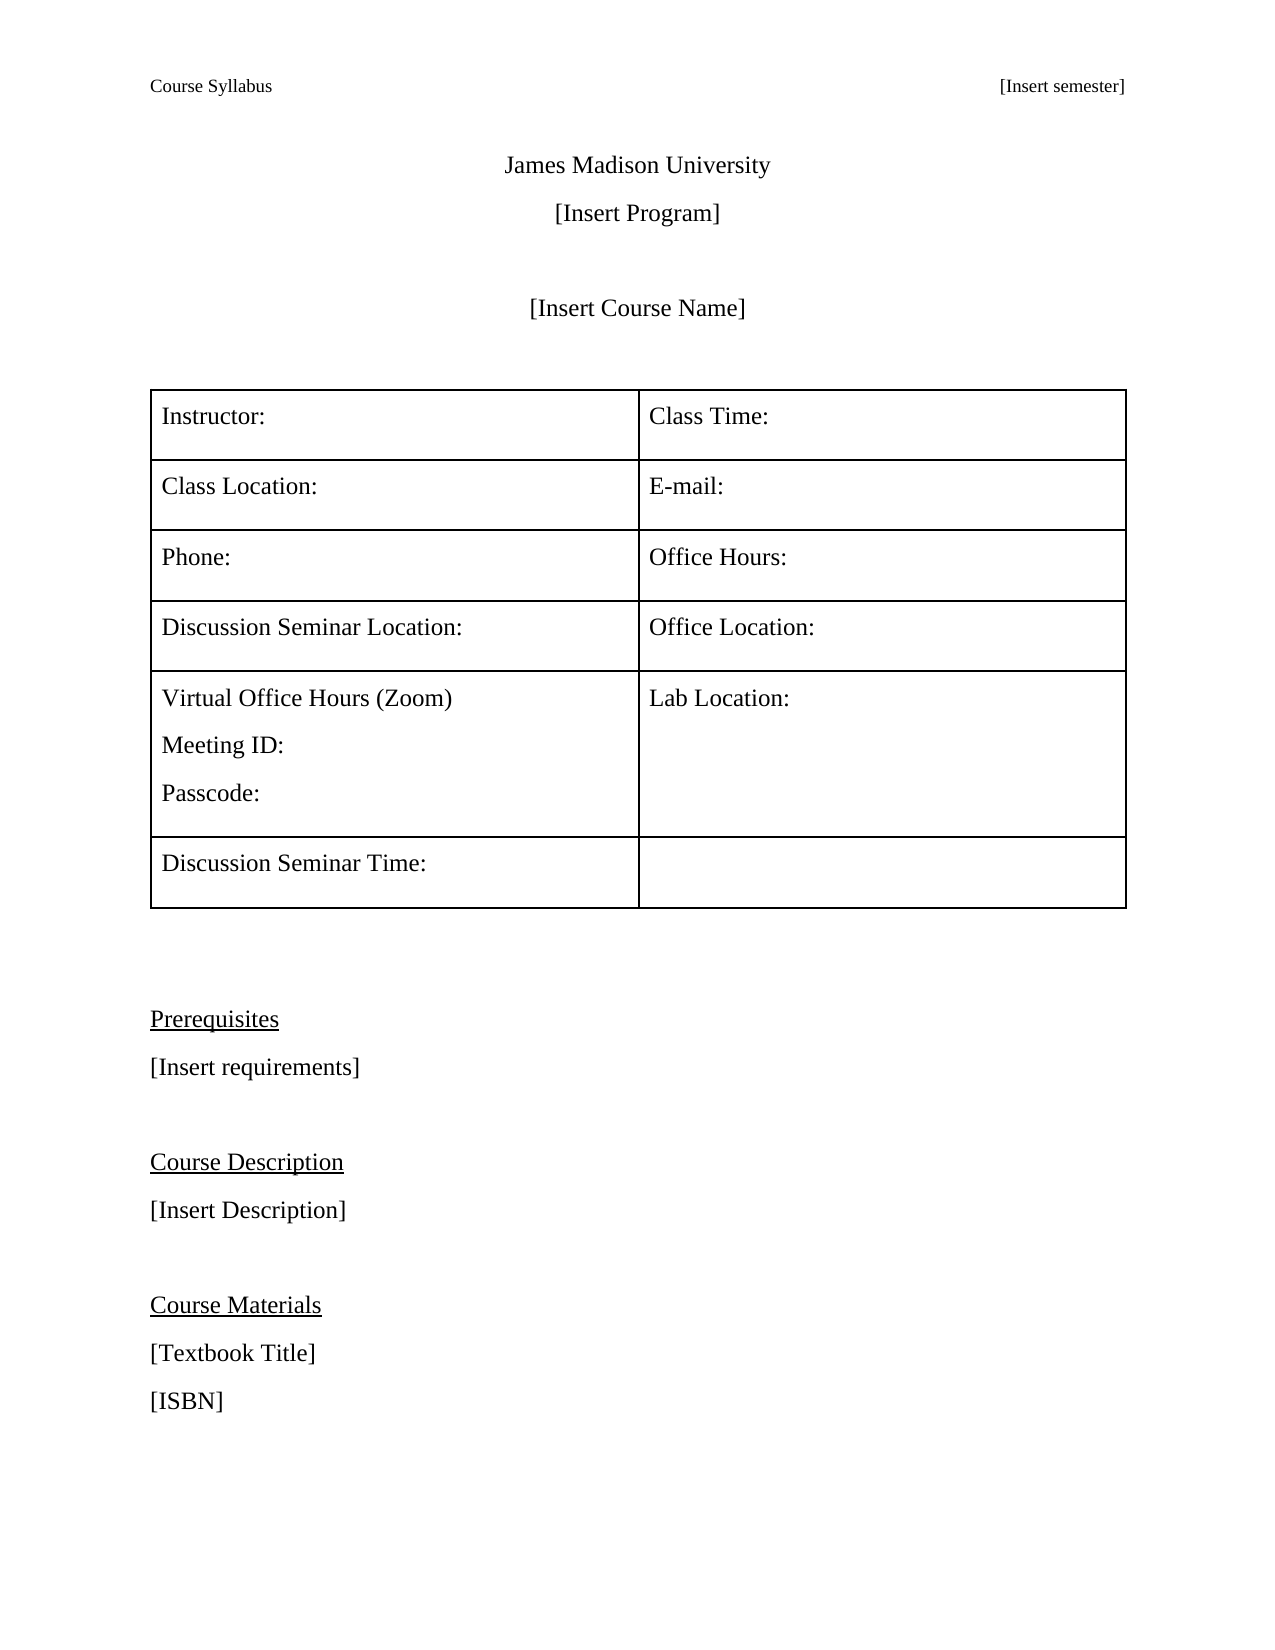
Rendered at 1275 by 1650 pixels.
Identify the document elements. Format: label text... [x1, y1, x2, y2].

table_header Class Time: [640, 391, 1125, 459]
text [ISBN] [150, 1386, 1125, 1414]
table_header Instructor: [152, 391, 638, 459]
table_cell Discussion Seminar Time: [152, 838, 638, 907]
text [Insert requirements] [150, 1052, 1125, 1081]
table_cell Virtual Office Hours (Zoom) Meeting ID: Passcode: [152, 672, 638, 836]
text Course Materials [150, 1290, 1125, 1319]
text Course Description [150, 1147, 1125, 1176]
table_cell Phone: [152, 531, 638, 600]
table_cell E-mail: [640, 461, 1125, 529]
table_cell [640, 838, 1125, 907]
text Prerequisites [150, 1004, 1125, 1033]
table_cell Class Location: [152, 461, 638, 529]
table_cell Office Hours: [640, 531, 1125, 600]
text [Insert Program] [150, 198, 1125, 226]
text [Insert Description] [150, 1195, 1125, 1224]
text James Madison University [150, 150, 1125, 179]
table_cell Discussion Seminar Location: [152, 602, 638, 670]
text [Insert Course Name] [150, 293, 1125, 322]
table_cell Lab Location: [640, 672, 1125, 836]
text [Textbook Title] [150, 1338, 1125, 1367]
table_cell Office Location: [640, 602, 1125, 670]
